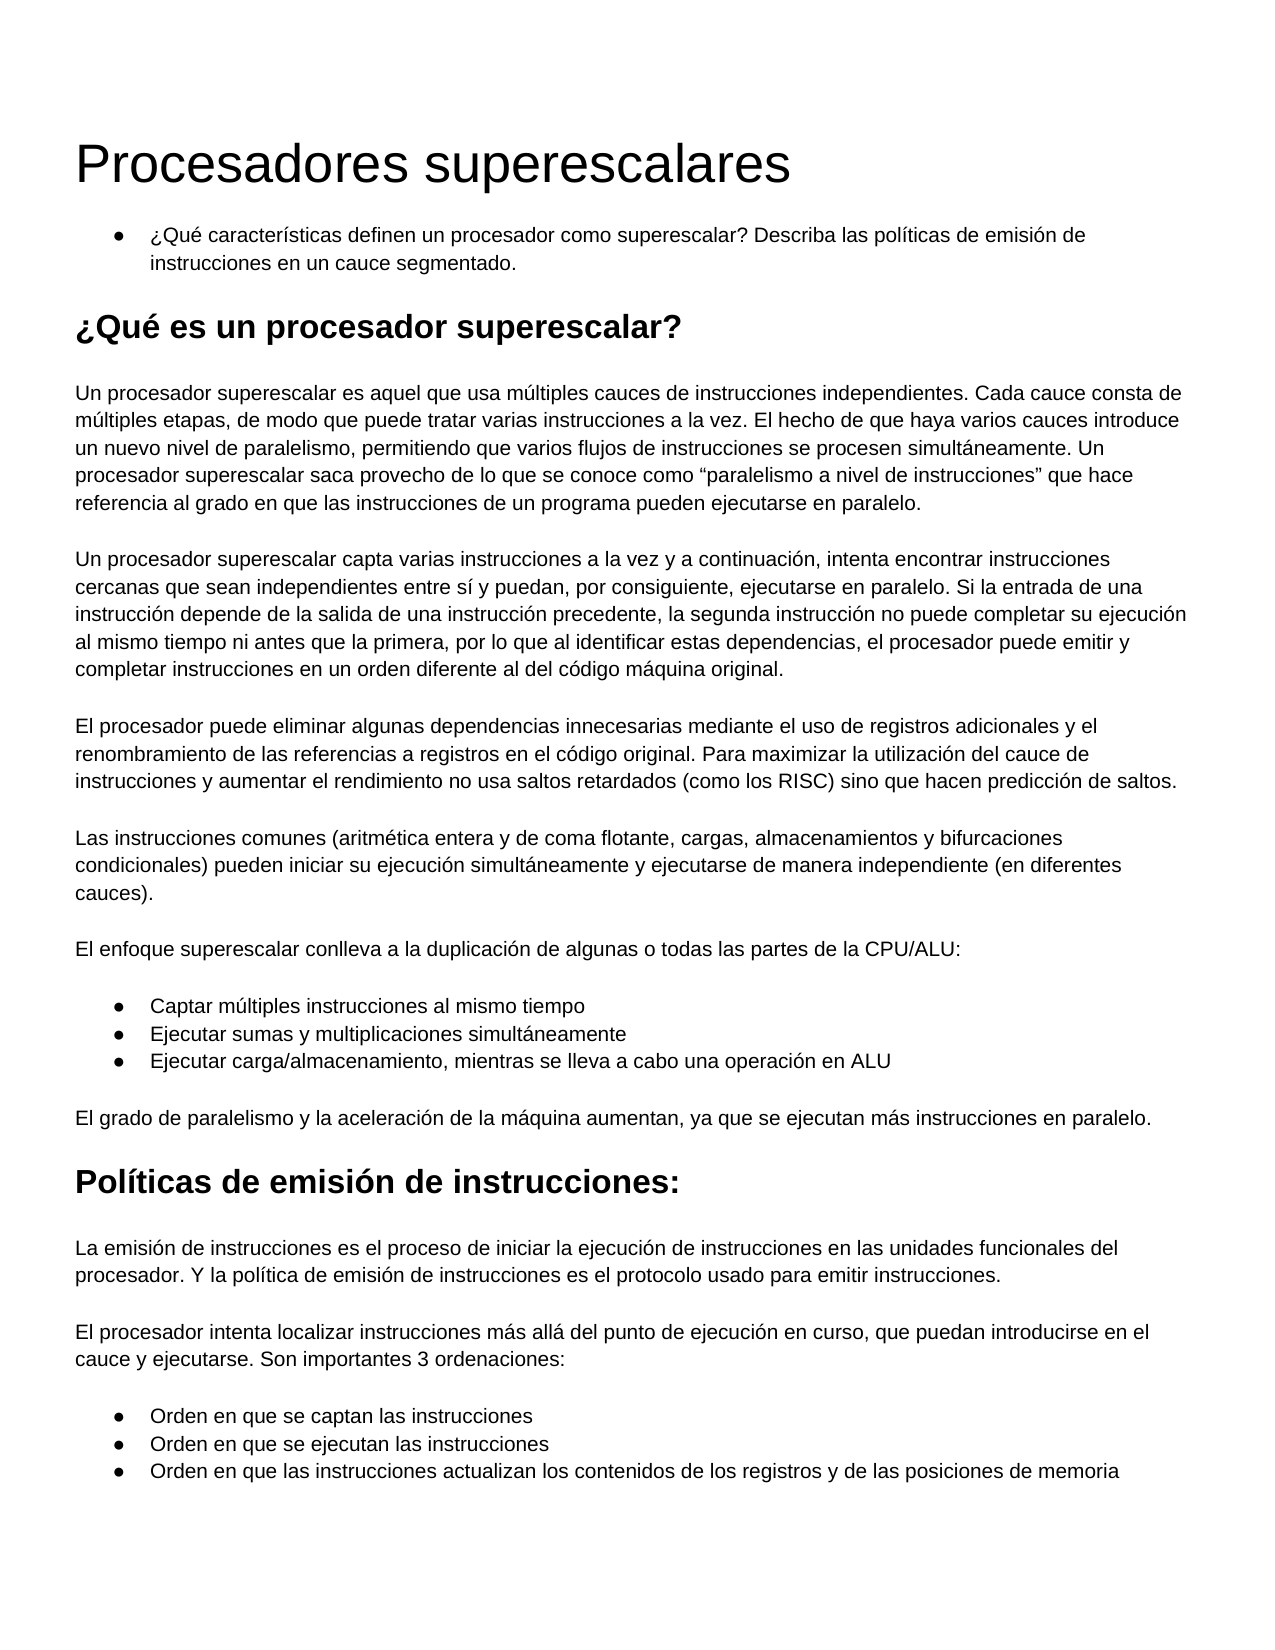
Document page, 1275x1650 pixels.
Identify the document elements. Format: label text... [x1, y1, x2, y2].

text Las instrucciones comunes (aritmética entera y de coma flotante, cargas, almacenamientos y bifurcaciones condicionales) pueden iniciar su ejecución simultáneamente y ejecutarse de manera independiente (en diferentes cauces). [75, 826, 1200, 904]
list Orden en que se captan las instrucciones [112, 1404, 1200, 1428]
text El enfoque superescalar conlleva a la duplicación de algunas o todas las partes de la CPU/ALU: [75, 937, 1200, 961]
text El procesador intenta localizar instrucciones más allá del punto de ejecución en curso, que puedan introducirse en el cauce y ejecutarse. Son importantes 3 ordenaciones: [75, 1320, 1200, 1371]
title Procesadores superescalares [75, 132, 1200, 194]
list Orden en que se ejecutan las instrucciones [112, 1431, 1200, 1455]
text Un procesador superescalar capta varias instrucciones a la vez y a continuación, intenta encontrar instrucciones cercanas que sean independientes entre sí y puedan, por consiguiente, ejecutarse en paralelo. Si la entrada de una instrucción depende de la salida de una instrucción precedente, la segunda instrucción no puede completar su ejecución al mismo tiempo ni antes que la primera, por lo que al identificar estas dependencias, el procesador puede emitir y completar instrucciones en un orden diferente al del código máquina original. [75, 547, 1200, 681]
list Ejecutar sumas y multiplicaciones simultáneamente [112, 1021, 1200, 1045]
text La emisión de instrucciones es el proceso de iniciar la ejecución de instrucciones en las unidades funcionales del procesador. Y la política de emisión de instrucciones es el protocolo usado para emitir instrucciones. [75, 1236, 1200, 1287]
subtitle ¿Qué es un procesador superescalar? [75, 307, 1200, 346]
list Ejecutar carga/almacenamiento, mientras se lleva a cabo una operación en ALU [112, 1049, 1200, 1073]
list Orden en que las instrucciones actualizan los contenidos de los registros y de las posiciones de memoria [112, 1459, 1200, 1483]
text Un procesador superescalar es aquel que usa múltiples cauces de instrucciones independientes. Cada cauce consta de múltiples etapas, de modo que puede tratar varias instrucciones a la vez. El hecho de que haya varios cauces introduce un nuevo nivel de paralelismo, permitiendo que varios flujos de instrucciones se procesen simultáneamente. Un procesador superescalar saca provecho de lo que se conoce como “paralelismo a nivel de instrucciones” que hace referencia al grado en que las instrucciones de un programa pueden ejecutarse en paralelo. [75, 381, 1200, 514]
list Captar múltiples instrucciones al mismo tiempo [112, 994, 1200, 1018]
list ¿Qué características definen un procesador como superescalar? Describa las políticas de emisión de instrucciones en un cauce segmentado. [112, 223, 1200, 274]
subtitle Políticas de emisión de instrucciones: [75, 1162, 1200, 1201]
text El grado de paralelismo y la aceleración de la máquina aumentan, ya que se ejecutan más instrucciones en paralelo. [75, 1106, 1200, 1129]
text El procesador puede eliminar algunas dependencias innecesarias mediante el uso de registros adicionales y el renombramiento de las referencias a registros en el código original. Para maximizar la utilización del cauce de instrucciones y aumentar el rendimiento no usa saltos retardados (como los RISC) sino que hacen predicción de saltos. [75, 714, 1200, 793]
